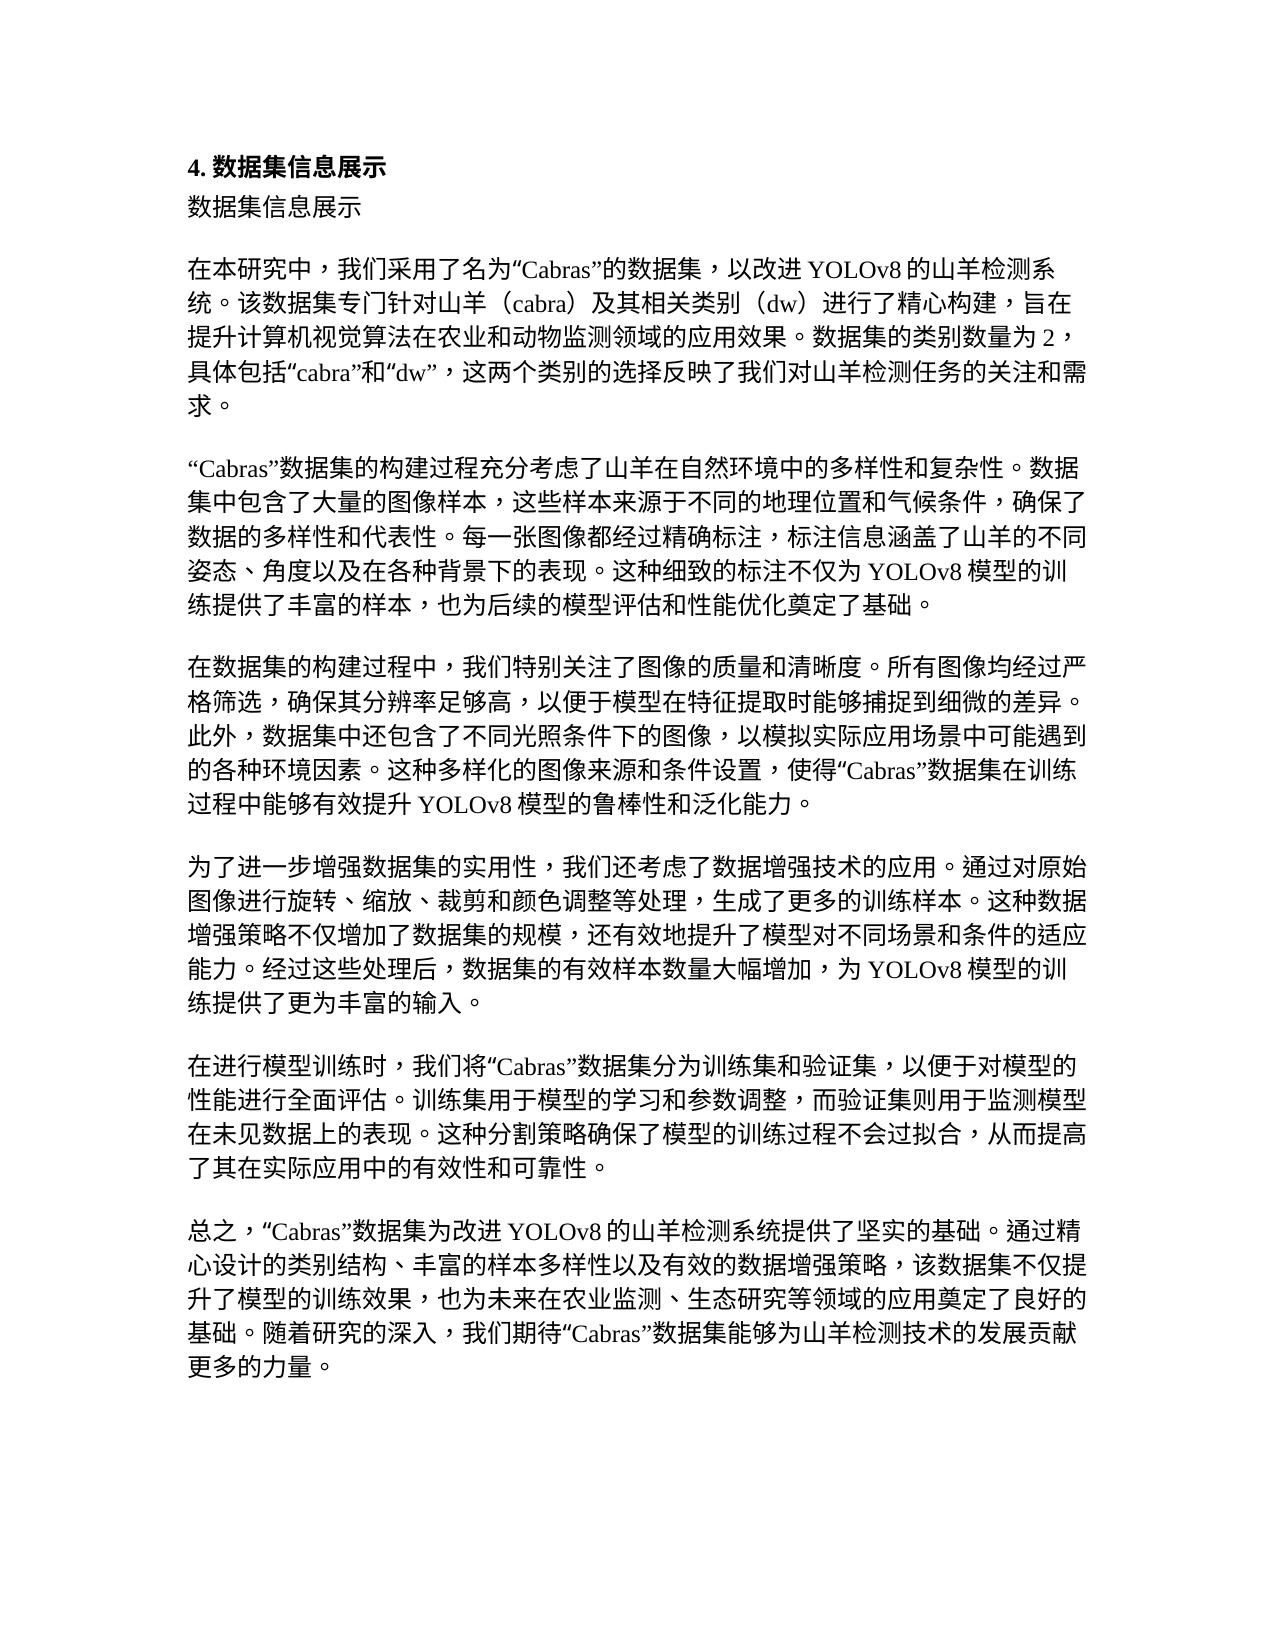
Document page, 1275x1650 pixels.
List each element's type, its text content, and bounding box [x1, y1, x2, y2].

text 数据集信息展示 在本研究中，我们采用了名为“Cabras”的数据集，以改进YOLOv8的山羊检测系统。该数据集专门针对山羊（cabra）及其相关类别（dw）进行了精心构建，旨在提升计算机视觉算法在农业和动物监测领域的应用效果。数据集的类别数量为2，具体包括“cabra”和“dw”，这两个类别的选择反映了我们对山羊检测任务的关注和需求。 “Cabras”数据集的构建过程充分考虑了山羊在自然环境中的多样性和复杂性。数据集中包含了大量的图像样本，这些样本来源于不同的地理位置和气候条件，确保了数据的多样性和代表性。每一张图像都经过精确标注，标注信息涵盖了山羊的不同姿态、角度以及在各种背景下的表现。这种细致的标注不仅为YOLOv8模型的训练提供了丰富的样本，也为后续的模型评估和性能优化奠定了基础。 在数据集的构建过程中，我们特别关注了图像的质量和清晰度。所有图像均经过严格筛选，确保其分辨率足够高，以便于模型在特征提取时能够捕捉到细微的差异。此外，数据集中还包含了不同光照条件下的图像，以模拟实际应用场景中可能遇到的各种环境因素。这种多样化的图像来源和条件设置，使得“Cabras”数据集在训练过程中能够有效提升YOLOv8模型的鲁棒性和泛化能力。 为了进一步增强数据集的实用性，我们还考虑了数据增强技术的应用。通过对原始图像进行旋转、缩放、裁剪和颜色调整等处理，生成了更多的训练样本。这种数据增强策略不仅增加了数据集的规模，还有效地提升了模型对不同场景和条件的适应能力。经过这些处理后，数据集的有效样本数量大幅增加，为YOLOv8模型的训练提供了更为丰富的输入。 在进行模型训练时，我们将“Cabras”数据集分为训练集和验证集，以便于对模型的性能进行全面评估。训练集用于模型的学习和参数调整，而验证集则用于监测模型在未见数据上的表现。这种分割策略确保了模型的训练过程不会过拟合，从而提高了其在实际应用中的有效性和可靠性。 总之，“Cabras”数据集为改进YOLOv8的山羊检测系统提供了坚实的基础。通过精心设计的类别结构、丰富的样本多样性以及有效的数据增强策略，该数据集不仅提升了模型的训练效果，也为未来在农业监测、生态研究等领域的应用奠定了良好的基础。随着研究的深入，我们期待“Cabras”数据集能够为山羊检测技术的发展贡献更多的力量。 [187, 189, 1087, 1383]
subtitle 4. 数据集信息展示 [187, 150, 1087, 184]
